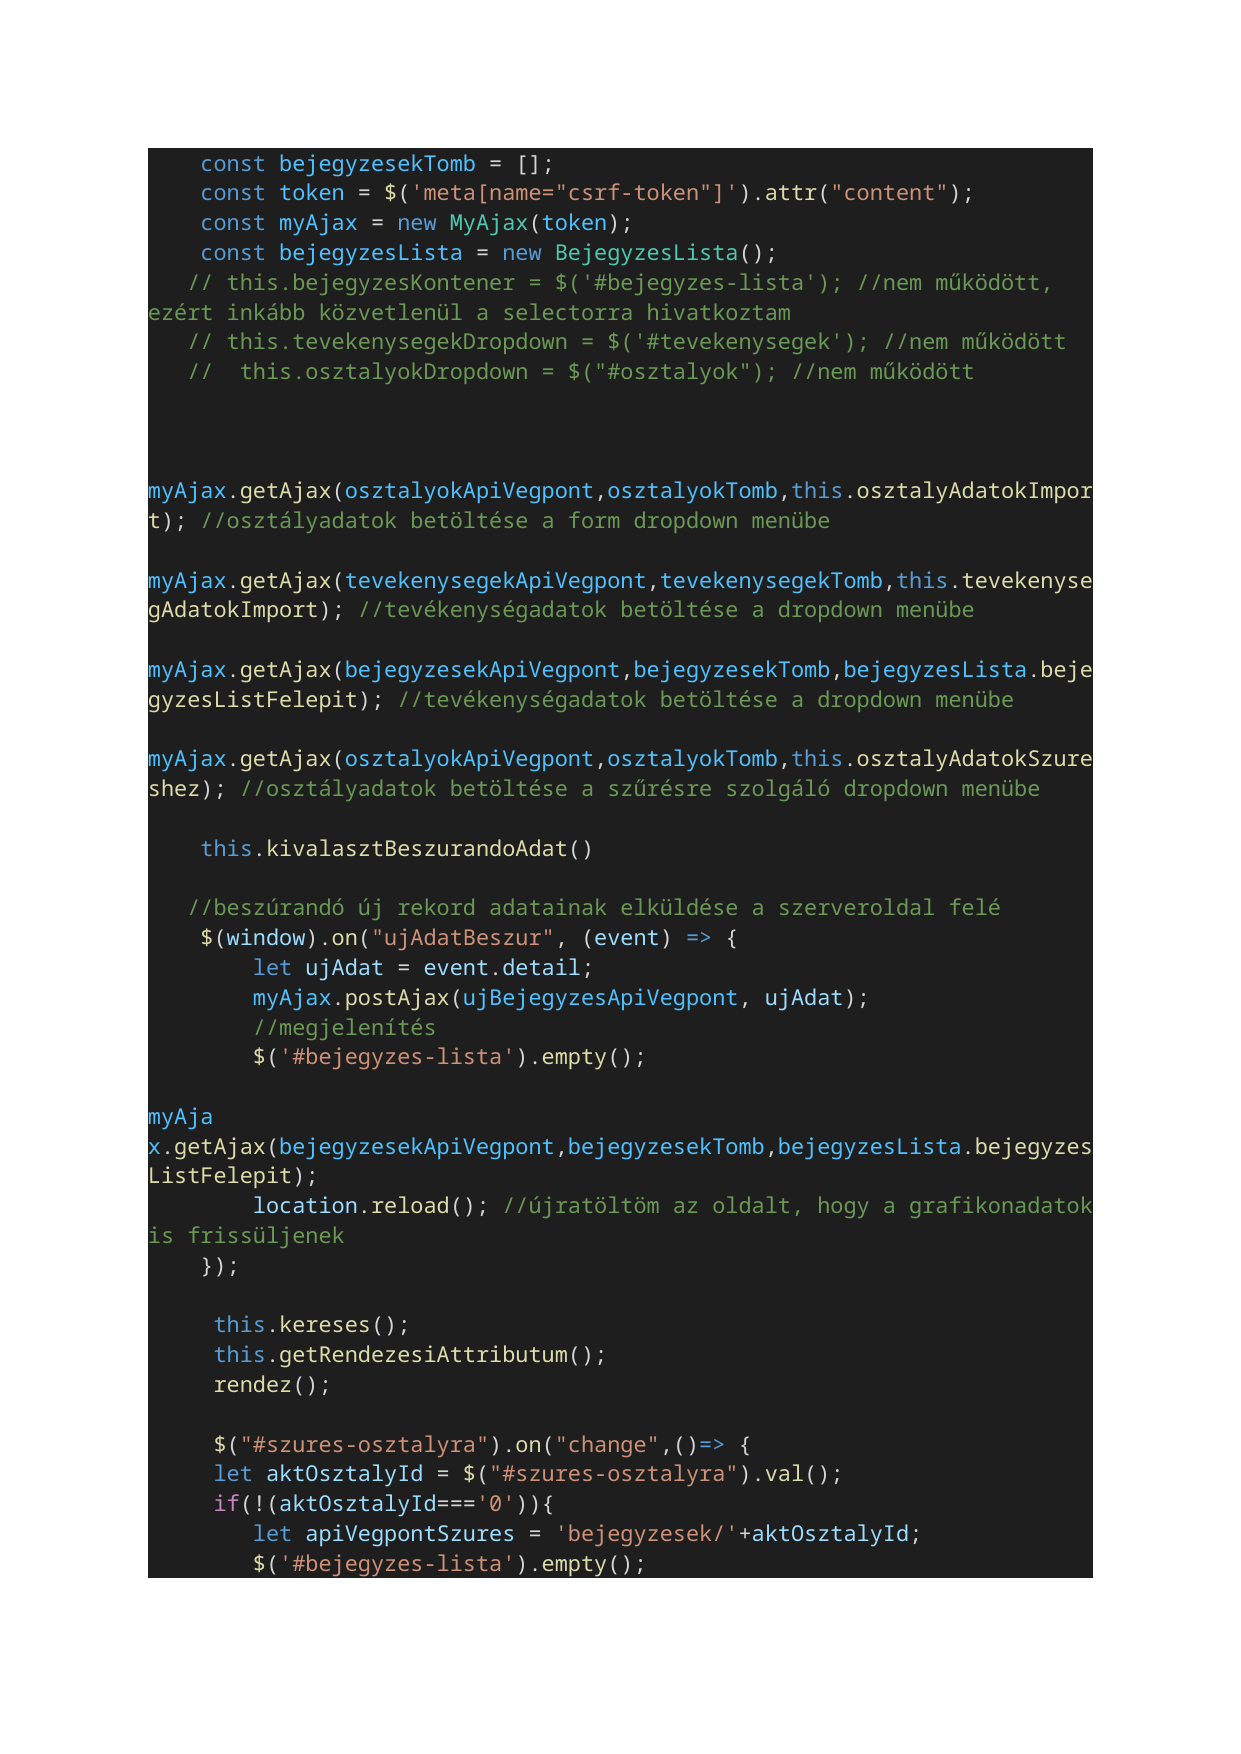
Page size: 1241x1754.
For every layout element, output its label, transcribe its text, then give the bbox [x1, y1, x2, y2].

text $('#bejegyzes-lista').empty(); [148, 1548, 1093, 1578]
text const bejegyzesekTomb = []; [148, 148, 1093, 177]
text myAjax.getAjax(osztalyokApiVegpont,osztalyokTomb,this.osztalyAdatokImport); //osztályadatok betöltése a form dropdown menübe [148, 446, 1093, 535]
text let ujAdat = event.detail; [148, 952, 1093, 982]
text //megjelenítés [148, 1012, 1093, 1041]
text myAjax.getAjax(tevekenysegekApiVegpont,tevekenysegekTomb,this.tevekenysegAdatokImport); //tevékenységadatok betöltése a dropdown menübe [148, 535, 1093, 624]
text // this.osztalyokDropdown = $("#osztalyok"); //nem működött [148, 356, 1093, 386]
text $('#bejegyzes-lista').empty(); [148, 1041, 1093, 1071]
text const bejegyzesLista = new BejegyzesLista(); [148, 237, 1093, 267]
text if(!(aktOsztalyId==='0')){ [148, 1488, 1093, 1518]
text //beszúrandó új rekord adatainak elküldése a szerveroldal felé [148, 892, 1093, 922]
text let aktOsztalyId = $("#szures-osztalyra").val(); [148, 1458, 1093, 1488]
text }); [148, 1250, 1093, 1280]
text myAjax.getAjax(bejegyzesekApiVegpont,bejegyzesekTomb,bejegyzesLista.bejegyzesListFelepit); //tevékenységadatok betöltése a dropdown menübe [148, 624, 1093, 714]
text $(window).on("ujAdatBeszur", (event) => { [148, 922, 1093, 952]
text const myAjax = new MyAjax(token); [148, 207, 1093, 237]
text this.getRendezesiAttributum(); [148, 1339, 1093, 1369]
text rendez(); [148, 1369, 1093, 1399]
text // this.bejegyzesKontener = $('#bejegyzes-lista'); //nem működött, ezért inkább közvetlenül a selectorra hivatkoztam [148, 267, 1093, 326]
text myAjax.getAjax(bejegyzesekApiVegpont,bejegyzesekTomb,bejegyzesLista.bejegyzesListFelepit); [148, 1071, 1093, 1190]
text myAjax.getAjax(osztalyokApiVegpont,osztalyokTomb,this.osztalyAdatokSzureshez); //osztályadatok betöltése a szűrésre szolgáló dropdown menübe [148, 714, 1093, 803]
text myAjax.postAjax(ujBejegyzesApiVegpont, ujAdat); [148, 982, 1093, 1012]
text let apiVegpontSzures = 'bejegyzesek/'+aktOsztalyId; [148, 1518, 1093, 1548]
text // this.tevekenysegekDropdown = $('#tevekenysegek'); //nem működött [148, 326, 1093, 356]
text $("#szures-osztalyra").on("change",()=> { [148, 1429, 1093, 1458]
text this.kereses(); [148, 1309, 1093, 1339]
text location.reload(); //újratöltöm az oldalt, hogy a grafikonadatok is frissüljenek [148, 1190, 1093, 1250]
text const token = $('meta[name="csrf-token"]').attr("content"); [148, 177, 1093, 207]
text this.kivalasztBeszurandoAdat() [148, 833, 1093, 863]
